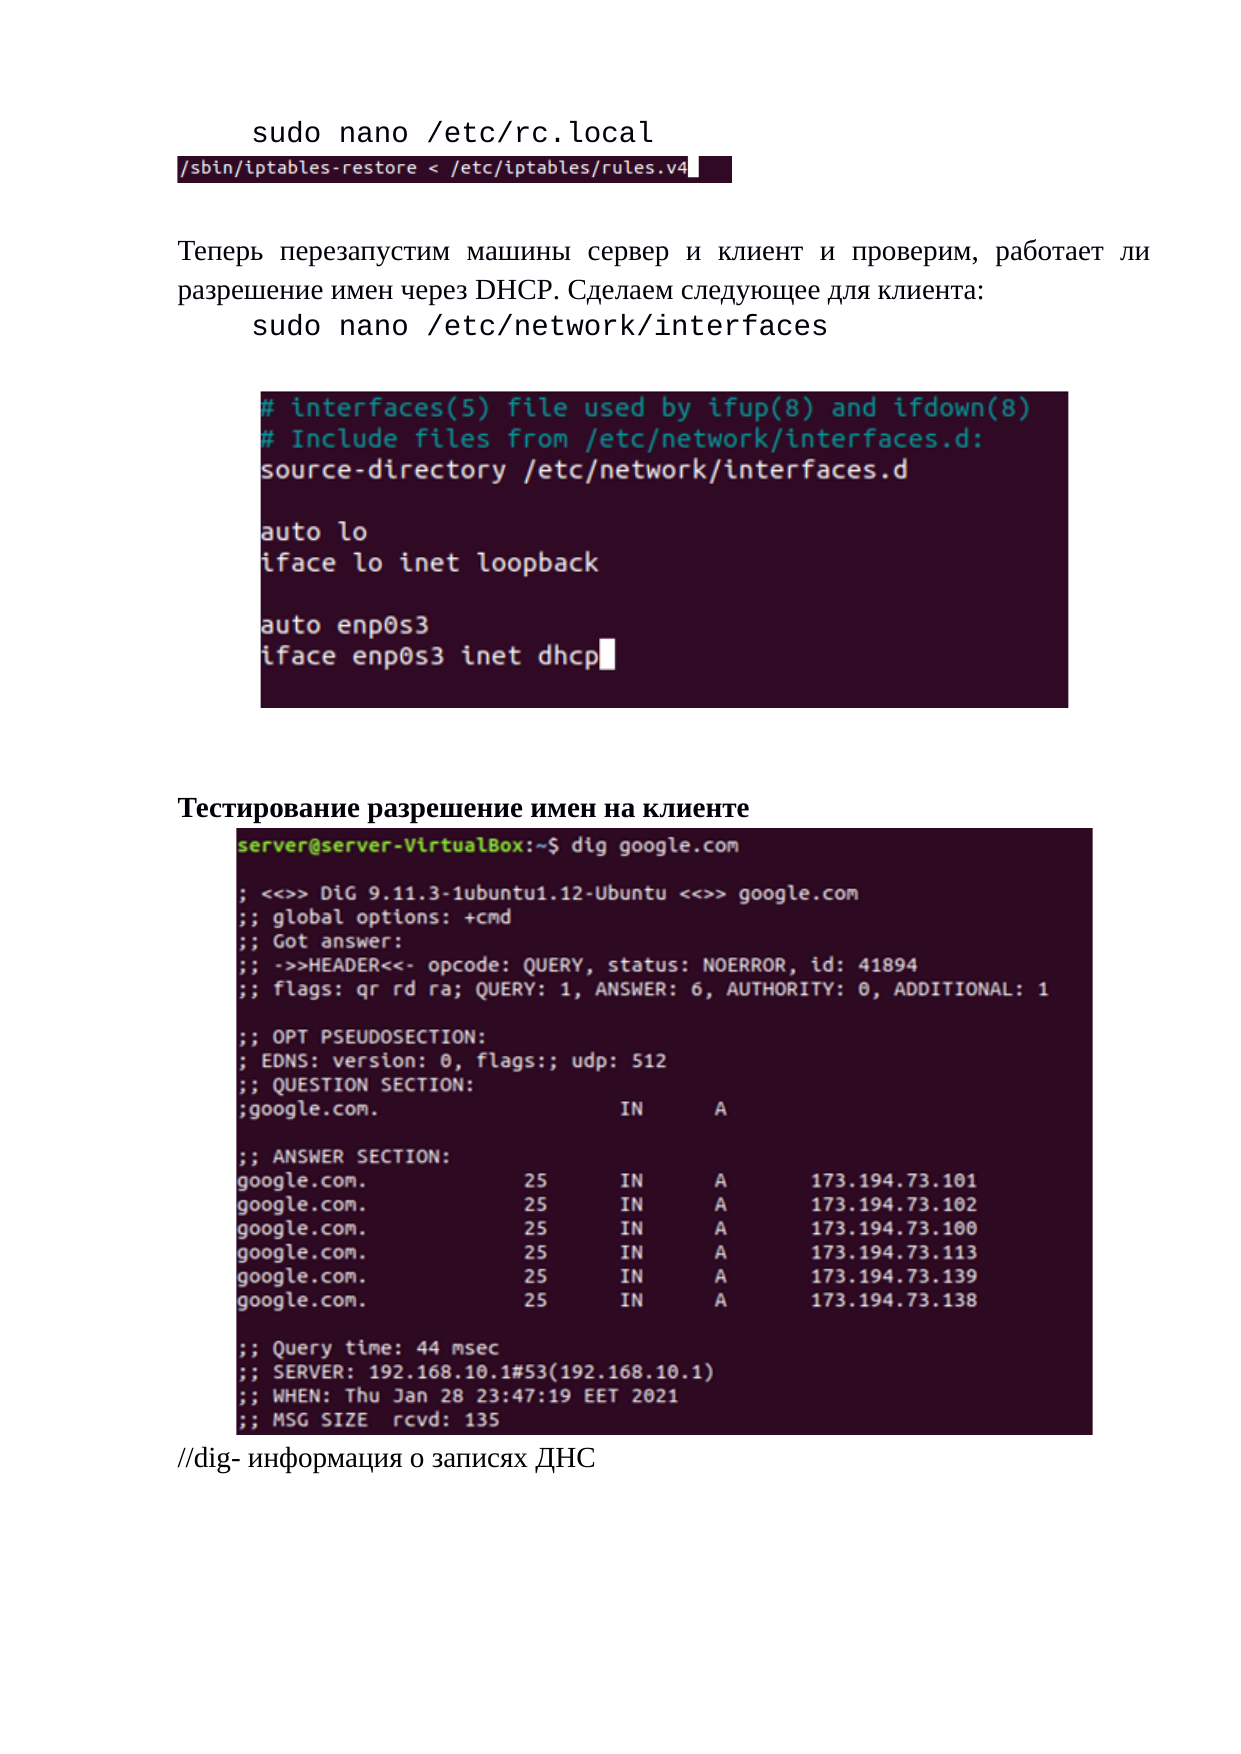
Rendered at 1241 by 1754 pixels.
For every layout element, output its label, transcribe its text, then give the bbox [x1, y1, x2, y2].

text Теперь перезапустим машины сервер и клиент и проверим, работает ли разрешение имен через DHCP. Сделаем следующее для клиента: [177, 233, 1152, 306]
text sudo nano /etc/network/interfaces [177, 311, 1152, 344]
text //dig- информация о записях ДНС [177, 1440, 1152, 1473]
picture [260, 387, 1069, 708]
text Тестирование разрешение имен на клиенте [177, 790, 1152, 823]
text sudo nano /etc/rc.local [177, 118, 1152, 151]
picture [177, 156, 732, 183]
picture [236, 828, 1093, 1435]
